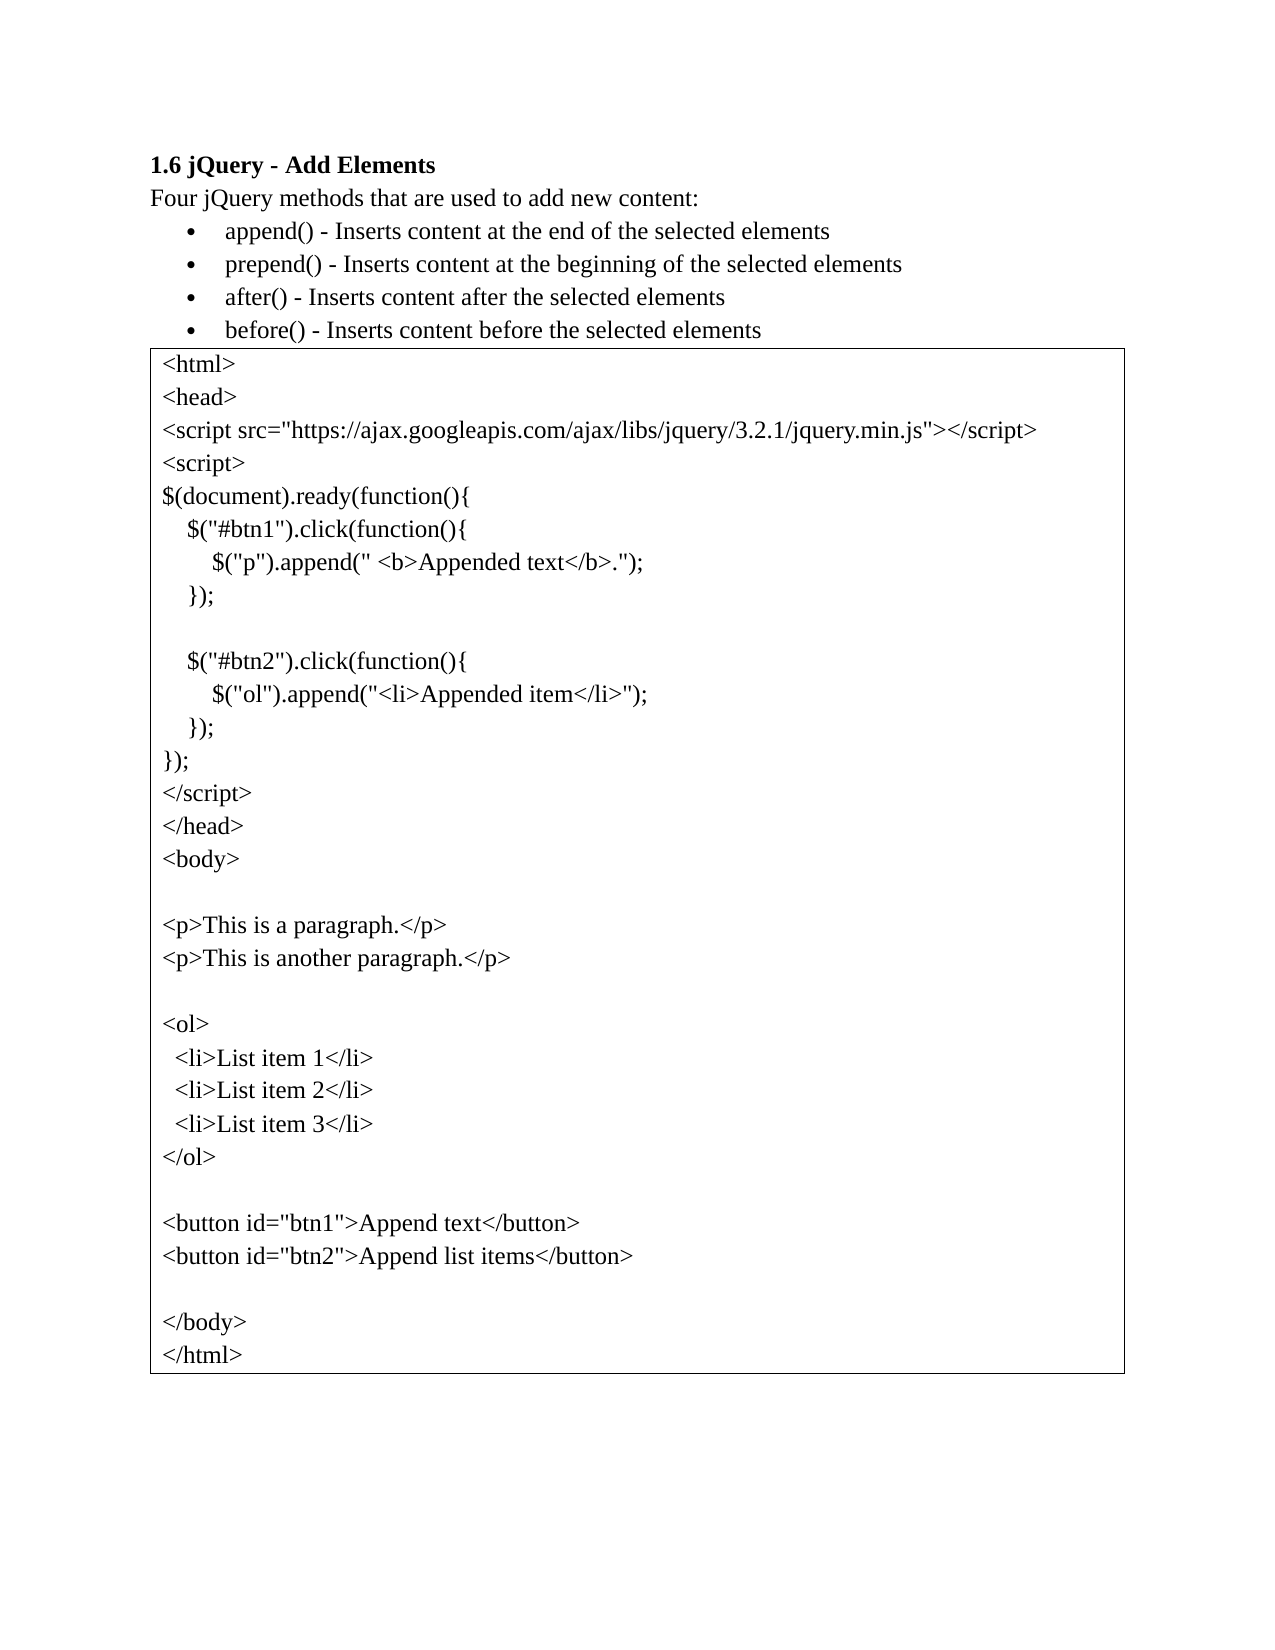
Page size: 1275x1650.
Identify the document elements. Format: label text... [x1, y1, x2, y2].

text Four jQuery methods that are used to add new content: [150, 183, 1125, 212]
list prepend() - Inserts content at the beginning of the selected elements [187, 249, 1125, 278]
list before() - Inserts content before the selected elements [187, 315, 1125, 344]
table_header <html> <head> <script src="https://ajax.googleapis.com/ajax/libs/jquery/3.2.1/jquery.min.js"></script> <script> $(document).ready(function(){ $("#btn1").click(function(){ $("p").append(" <b>Appended text</b>."); }); $("#btn2").click(function(){ $("ol").append("<li>Appended item</li>"); }); }); </script> </head> <body> <p>This is a paragraph.</p> <p>This is another paragraph.</p> <ol> <li>List item 1</li> <li>List item 2</li> <li>List item 3</li> </ol> <button id="btn1">Append text</button> <button id="btn2">Append list items</button> </body> </html> [151, 349, 1124, 1373]
list after() - Inserts content after the selected elements [187, 282, 1125, 311]
text 1.6 jQuery - Add Elements [150, 150, 1125, 179]
list append() - Inserts content at the end of the selected elements [187, 216, 1125, 245]
